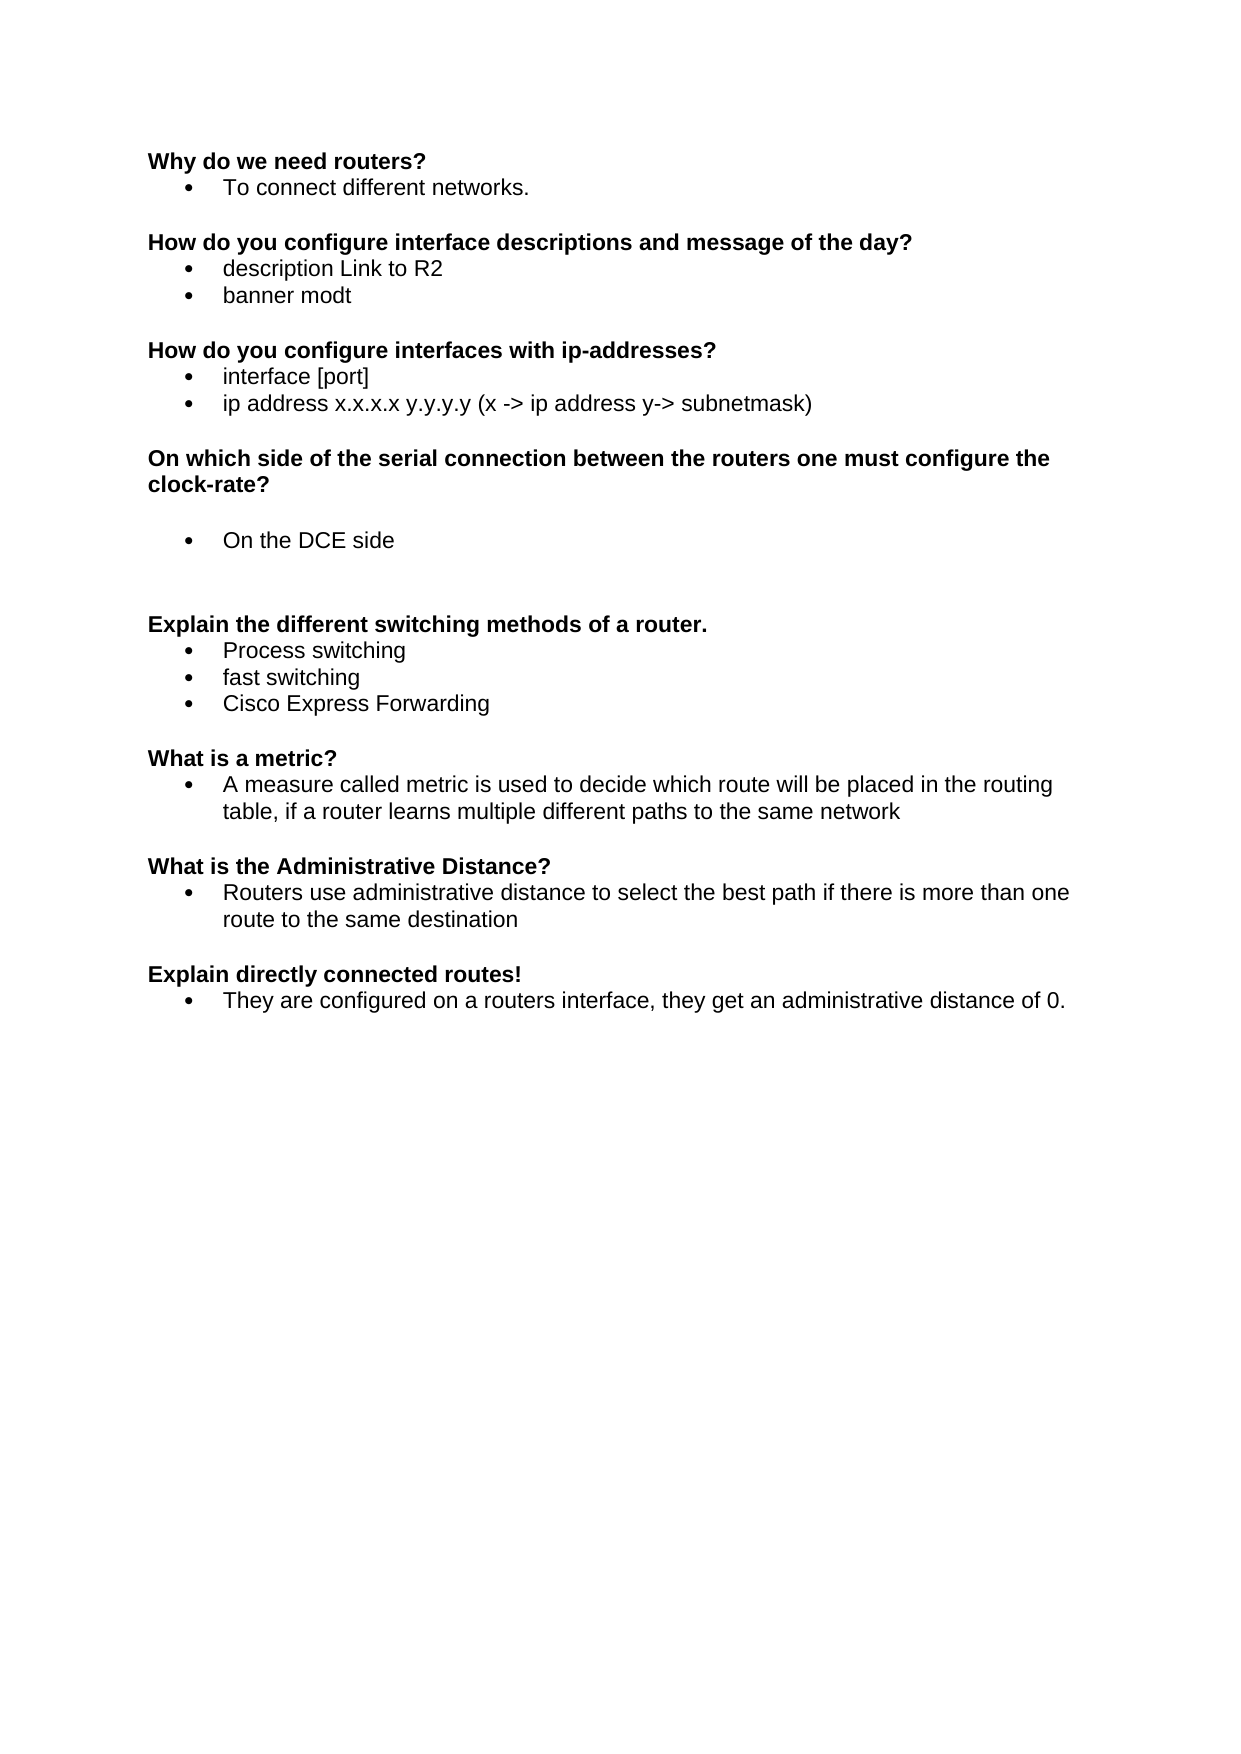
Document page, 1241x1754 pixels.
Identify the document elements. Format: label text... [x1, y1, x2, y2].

text Why do we need routers? [148, 148, 1093, 174]
list They are configured on a routers interface, they get an administrative distance of 0. [185, 987, 1093, 1013]
text How do you configure interfaces with ip-addresses? [148, 337, 1093, 363]
list description Link to R2 [185, 255, 1093, 282]
list fast switching [185, 663, 1093, 690]
text On which side of the serial connection between the routers one must configure the clock-rate? [148, 445, 1093, 497]
list Routers use administrative distance to select the best path if there is more than one route to the same destination [185, 879, 1093, 932]
text What is the Administrative Distance? [148, 853, 1093, 879]
text Explain the different switching methods of a router. [148, 611, 1093, 637]
list A measure called metric is used to decide which route will be placed in the routing table, if a router learns multiple different paths to the same network [185, 771, 1093, 824]
list On the DCE side [185, 527, 1093, 553]
list interface [port] [185, 363, 1093, 389]
text Explain directly connected routes! [148, 961, 1093, 987]
text What is a metric? [148, 745, 1093, 771]
list ip address x.x.x.x y.y.y.y (x -> ip address y-> subnetmask) [185, 389, 1093, 416]
list banner modt [185, 282, 1093, 308]
list Process switching [185, 637, 1093, 663]
text How do you configure interface descriptions and message of the day? [148, 229, 1093, 255]
list To connect different networks. [185, 174, 1093, 200]
list Cisco Express Forwarding [185, 690, 1093, 716]
